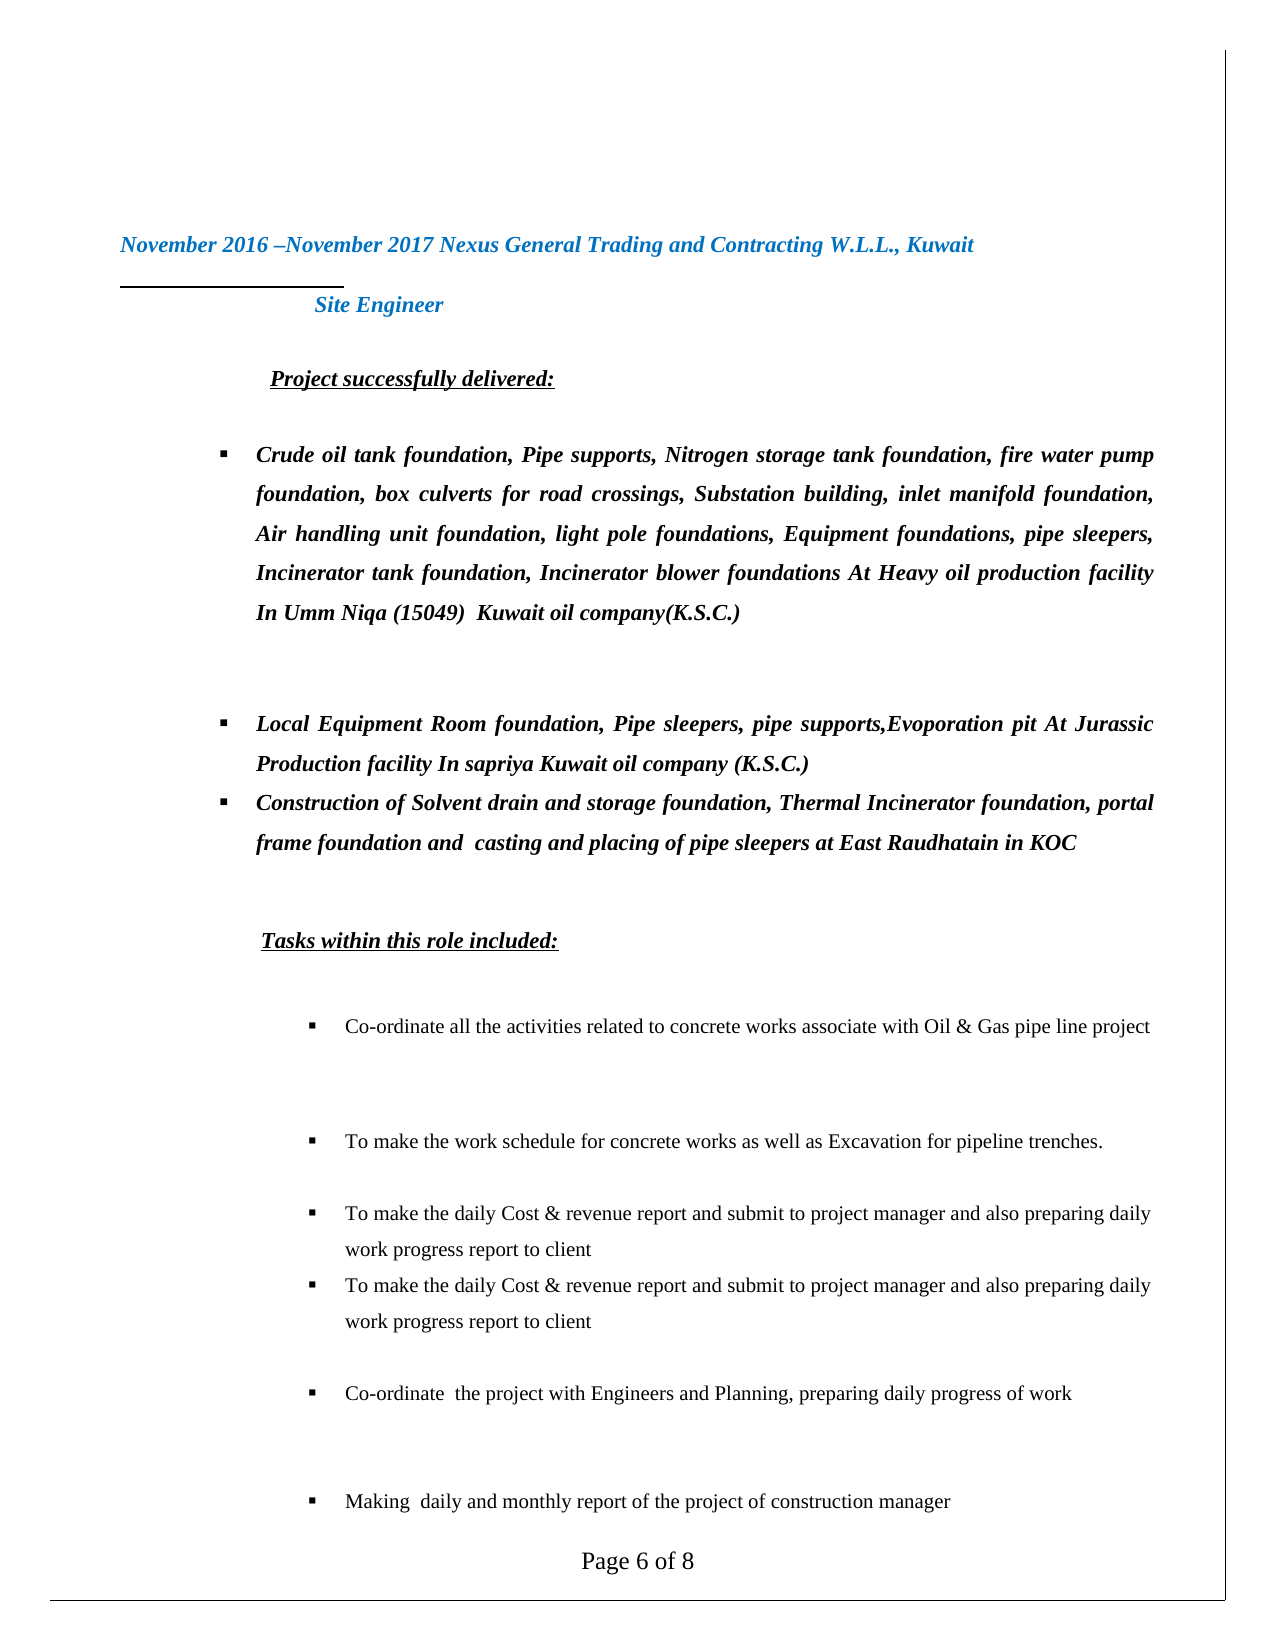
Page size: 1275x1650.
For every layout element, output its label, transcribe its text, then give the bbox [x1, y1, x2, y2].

list Co-ordinate all the activities related to concrete works associate with Oil & Gas pipe line project [307, 1014, 1155, 1038]
list Local Equipment Room foundation, Pipe sleepers, pipe supports,Evoporation pit At Jurassic Production facility In sapriya Kuwait oil company (K.S.C.) [218, 710, 1155, 776]
list Co-ordinate the project with Engineers and Planning, preparing daily progress of work [307, 1381, 1155, 1405]
text Site Engineer [120, 291, 1155, 318]
list Construction of Solvent drain and storage foundation, Thermal Incinerator foundation, portal frame foundation and casting and placing of pipe sleepers at East Raudhatain in KOC [218, 789, 1155, 855]
list Making daily and monthly report of the project of construction manager [307, 1489, 1155, 1513]
text Tasks within this role included: [120, 928, 1155, 953]
list To make the daily Cost & revenue report and submit to project manager and also preparing daily work progress report to client [307, 1273, 1155, 1333]
text Project successfully delivered: [270, 367, 1155, 391]
subtitle November 2016 –November 2017 Nexus General Trading and Contracting W.L.L., Kuwait [120, 231, 1155, 258]
list To make the daily Cost & revenue report and submit to project manager and also preparing daily work progress report to client [307, 1201, 1155, 1261]
list Crude oil tank foundation, Pipe supports, Nitrogen storage tank foundation, fire water pump foundation, box culverts for road crossings, Substation building, inlet manifold foundation, Air handling unit foundation, light pole foundations, Equipment foundations, pipe sleepers, Incinerator tank foundation, Incinerator blower foundations At Heavy oil production facility In Umm Niqa (15049) Kuwait oil company(K.S.C.) [218, 441, 1155, 625]
list To make the work schedule for concrete works as well as Excavation for pipeline trenches. [307, 1129, 1155, 1153]
